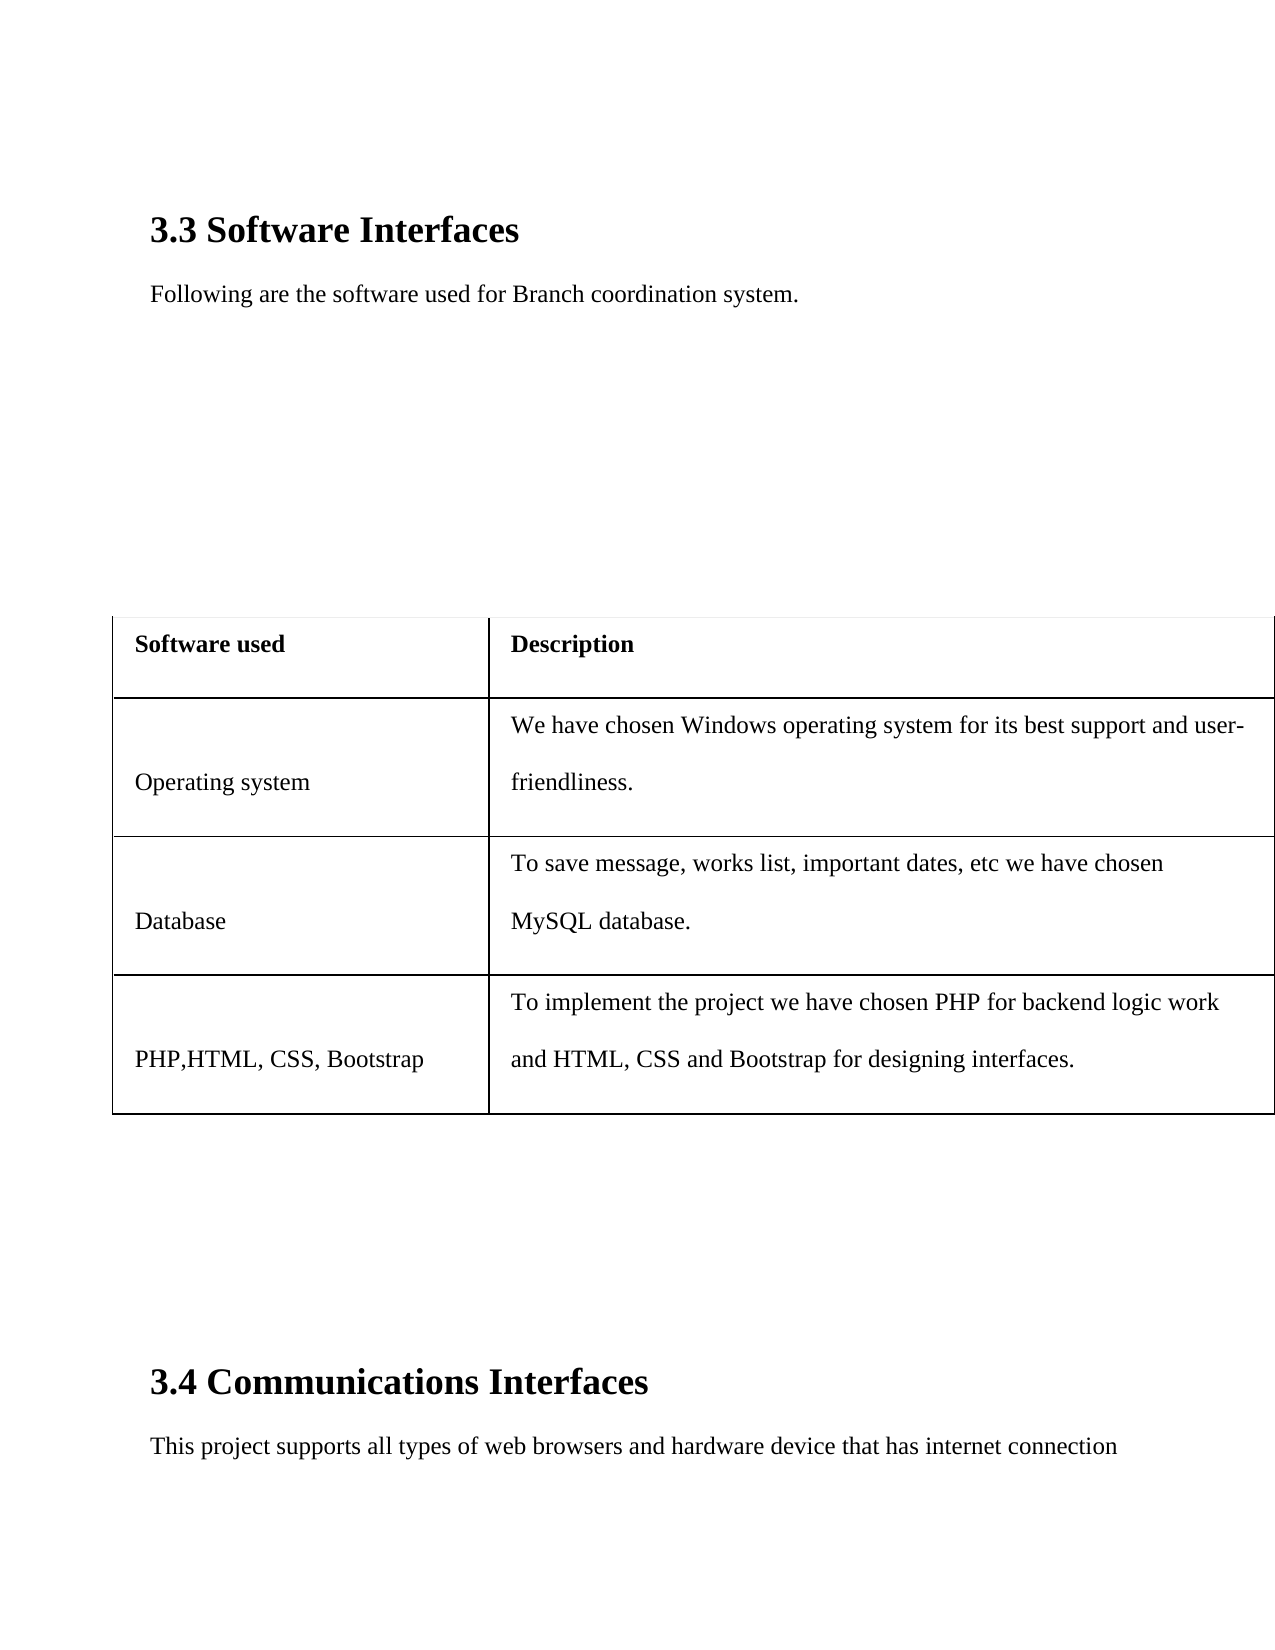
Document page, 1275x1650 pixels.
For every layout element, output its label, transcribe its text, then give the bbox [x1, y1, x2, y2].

table_header Software used [113, 618, 488, 697]
table_cell Database [113, 837, 488, 974]
text Following are the software used for Branch coordination system. [150, 279, 1125, 308]
table_cell To implement the project we have chosen PHP for backend logic work and HTML, CSS and Bootstrap for designing interfaces. [490, 976, 1274, 1113]
table_cell To save message, works list, important dates, etc we have chosen MySQL database. [490, 837, 1274, 974]
table_cell PHP,HTML, CSS, Bootstrap [113, 975, 488, 1113]
table_header Description [490, 618, 1274, 697]
table_cell Operating system [113, 698, 488, 836]
text 3.4 Communications Interfaces [150, 1359, 1125, 1402]
table_cell We have chosen Windows operating system for its best support and user-friendliness. [490, 699, 1274, 836]
text 3.3 Software Interfaces [150, 207, 1125, 251]
text This project supports all types of web browsers and hardware device that has internet connection [150, 1431, 1125, 1460]
